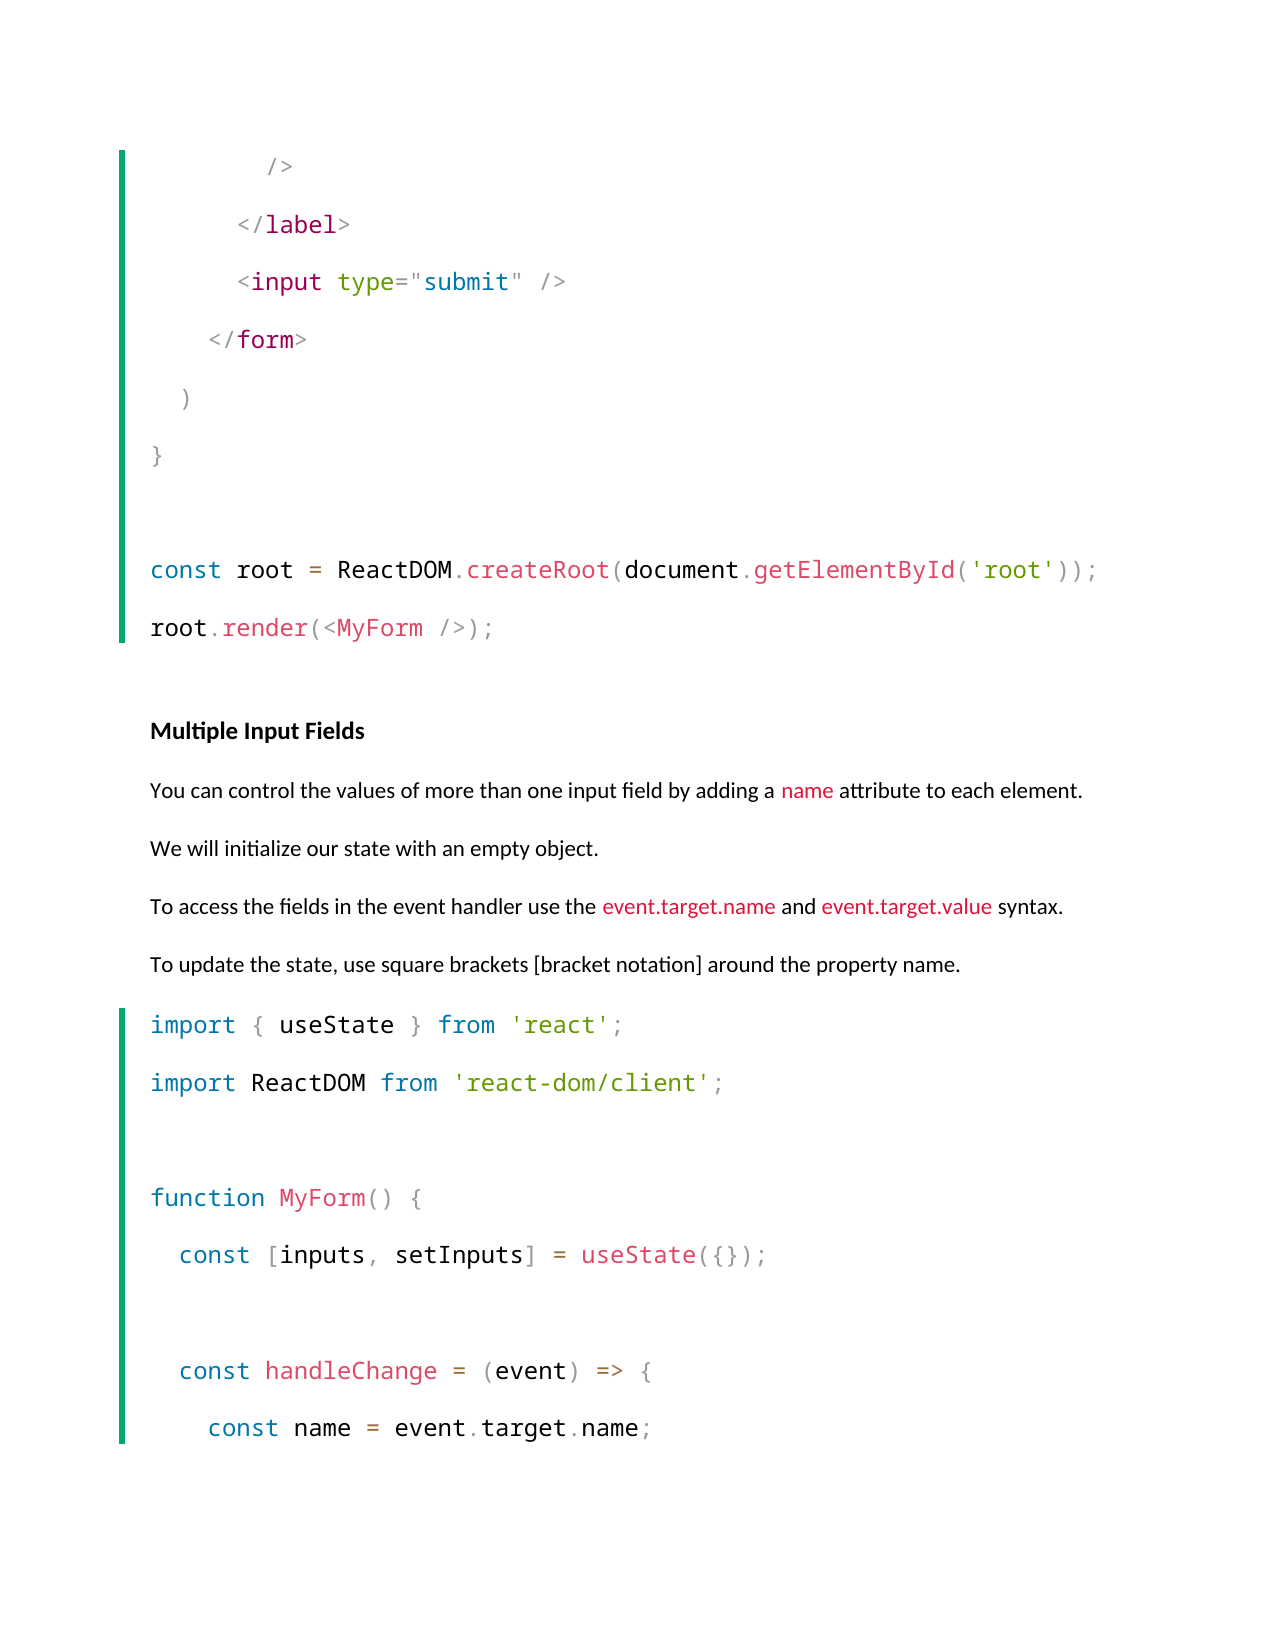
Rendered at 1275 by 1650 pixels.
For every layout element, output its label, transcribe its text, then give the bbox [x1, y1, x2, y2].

text root.render(<MyForm />); [125, 611, 1125, 643]
text const [inputs, setInputs] = useState({}); [125, 1238, 1125, 1271]
text const root = ReactDOM.createRoot(document.getElementById('root')); [125, 553, 1125, 586]
text } [125, 438, 1125, 471]
subtitle Multiple Input Fields [150, 715, 1125, 746]
text </label> [125, 208, 1125, 240]
text To update the state, use square brackets [bracket notation] around the property name. [150, 950, 1125, 978]
text function MyForm() { [125, 1181, 1125, 1213]
text import ReactDOM from 'react-dom/client'; [125, 1066, 1125, 1098]
text /> [150, 150, 1125, 183]
text To access the fields in the event handler use the event.target.name and event.target.value syntax. [150, 892, 1125, 920]
text We will initialize our state with an empty object. [150, 834, 1125, 862]
text import { useState } from 'react'; [125, 1008, 1125, 1041]
text const name = event.target.name; [125, 1411, 1125, 1444]
text const handleChange = (event) => { [125, 1353, 1125, 1386]
text <input type="submit" /> [125, 265, 1125, 298]
text You can control the values of more than one input field by adding a name attribute to each element. [150, 776, 1125, 804]
text ) [125, 380, 1125, 413]
text </form> [125, 323, 1125, 355]
